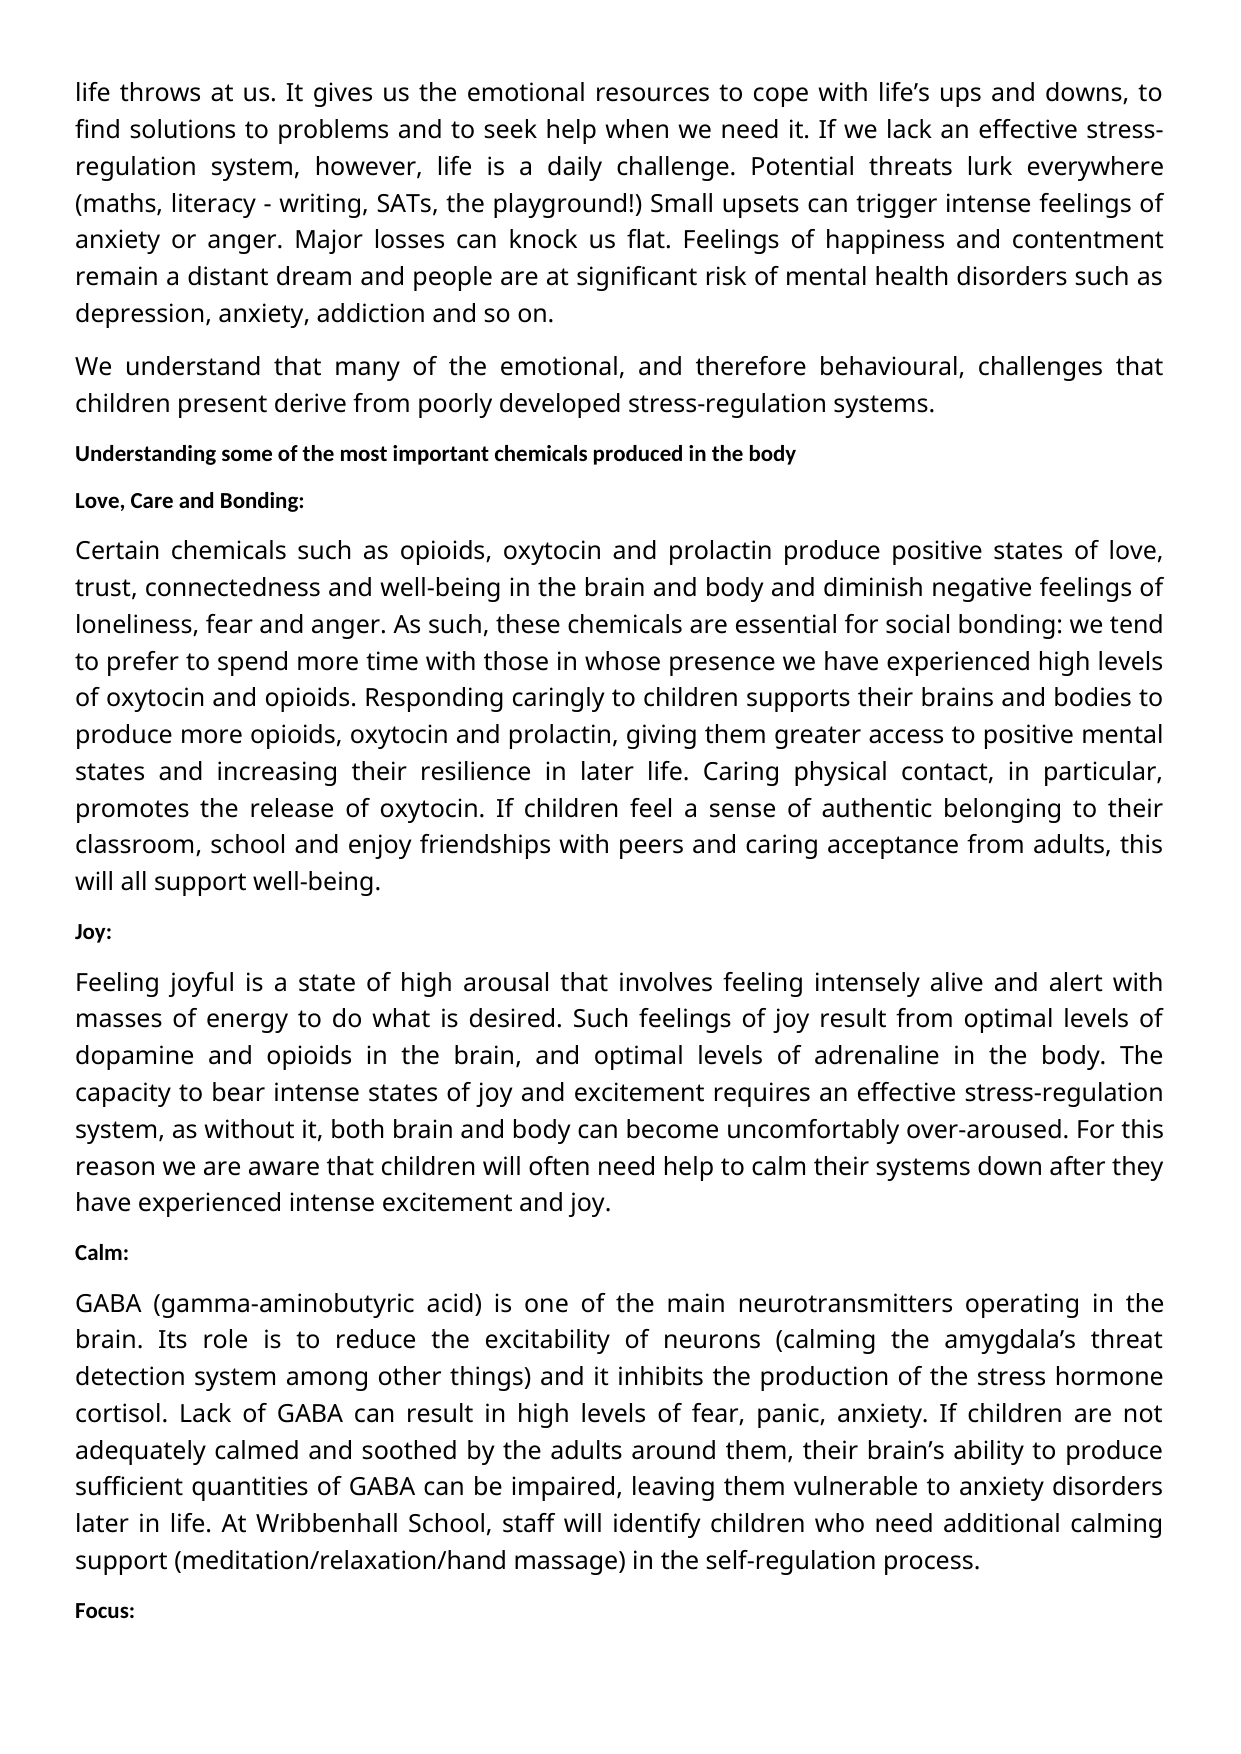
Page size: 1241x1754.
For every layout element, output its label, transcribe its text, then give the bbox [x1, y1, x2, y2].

text Focus: [75, 1596, 1165, 1624]
text Joy: [75, 917, 1165, 945]
text We understand that many of the emotional, and therefore behavioural, challenges that children present derive from poorly developed stress-regulation systems. [75, 349, 1165, 420]
text Certain chemicals such as opioids, oxytocin and prolactin produce positive states of love, trust, connectedness and well-being in the brain and body and diminish negative feelings of loneliness, fear and anger. As such, these chemicals are essential for social bonding: we tend to prefer to spend more time with those in whose presence we have experienced high levels of oxytocin and opioids. Responding caringly to children supports their brains and bodies to produce more opioids, oxytocin and prolactin, giving them greater access to positive mental states and increasing their resilience in later life. Caring physical contact, in particular, promotes the release of oxytocin. If children feel a sense of authentic belonging to their classroom, school and enjoy friendships with peers and caring acceptance from adults, this will all support well-being. [75, 533, 1165, 898]
text Love, Care and Bonding: [75, 486, 1165, 514]
text GABA (gamma-aminobutyric acid) is one of the main neurotransmitters operating in the brain. Its role is to reduce the excitability of neurons (calming the amygdala’s threat detection system among other things) and it inhibits the production of the stress hormone cortisol. Lack of GABA can result in high levels of fear, panic, anxiety. If children are not adequately calmed and soothed by the adults around them, their brain’s ability to produce sufficient quantities of GABA can be impaired, leaving them vulnerable to anxiety disorders later in life. At Wribbenhall School, staff will identify children who need additional calming support (meditation/relaxation/hand massage) in the self-regulation process. [75, 1285, 1165, 1577]
text Understanding some of the most important chemicals produced in the body [75, 439, 1165, 467]
text Calm: [75, 1238, 1165, 1266]
text Feeling joyful is a state of high arousal that involves feeling intensely alive and alert with masses of energy to do what is desired. Such feelings of joy result from optimal levels of dopamine and opioids in the brain, and optimal levels of adrenaline in the body. The capacity to bear intense states of joy and excitement requires an effective stress-regulation system, as without it, both brain and body can become uncomfortably over-aroused. For this reason we are aware that children will often need help to calm their systems down after they have experienced intense excitement and joy. [75, 964, 1165, 1219]
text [75, 75, 1165, 330]
